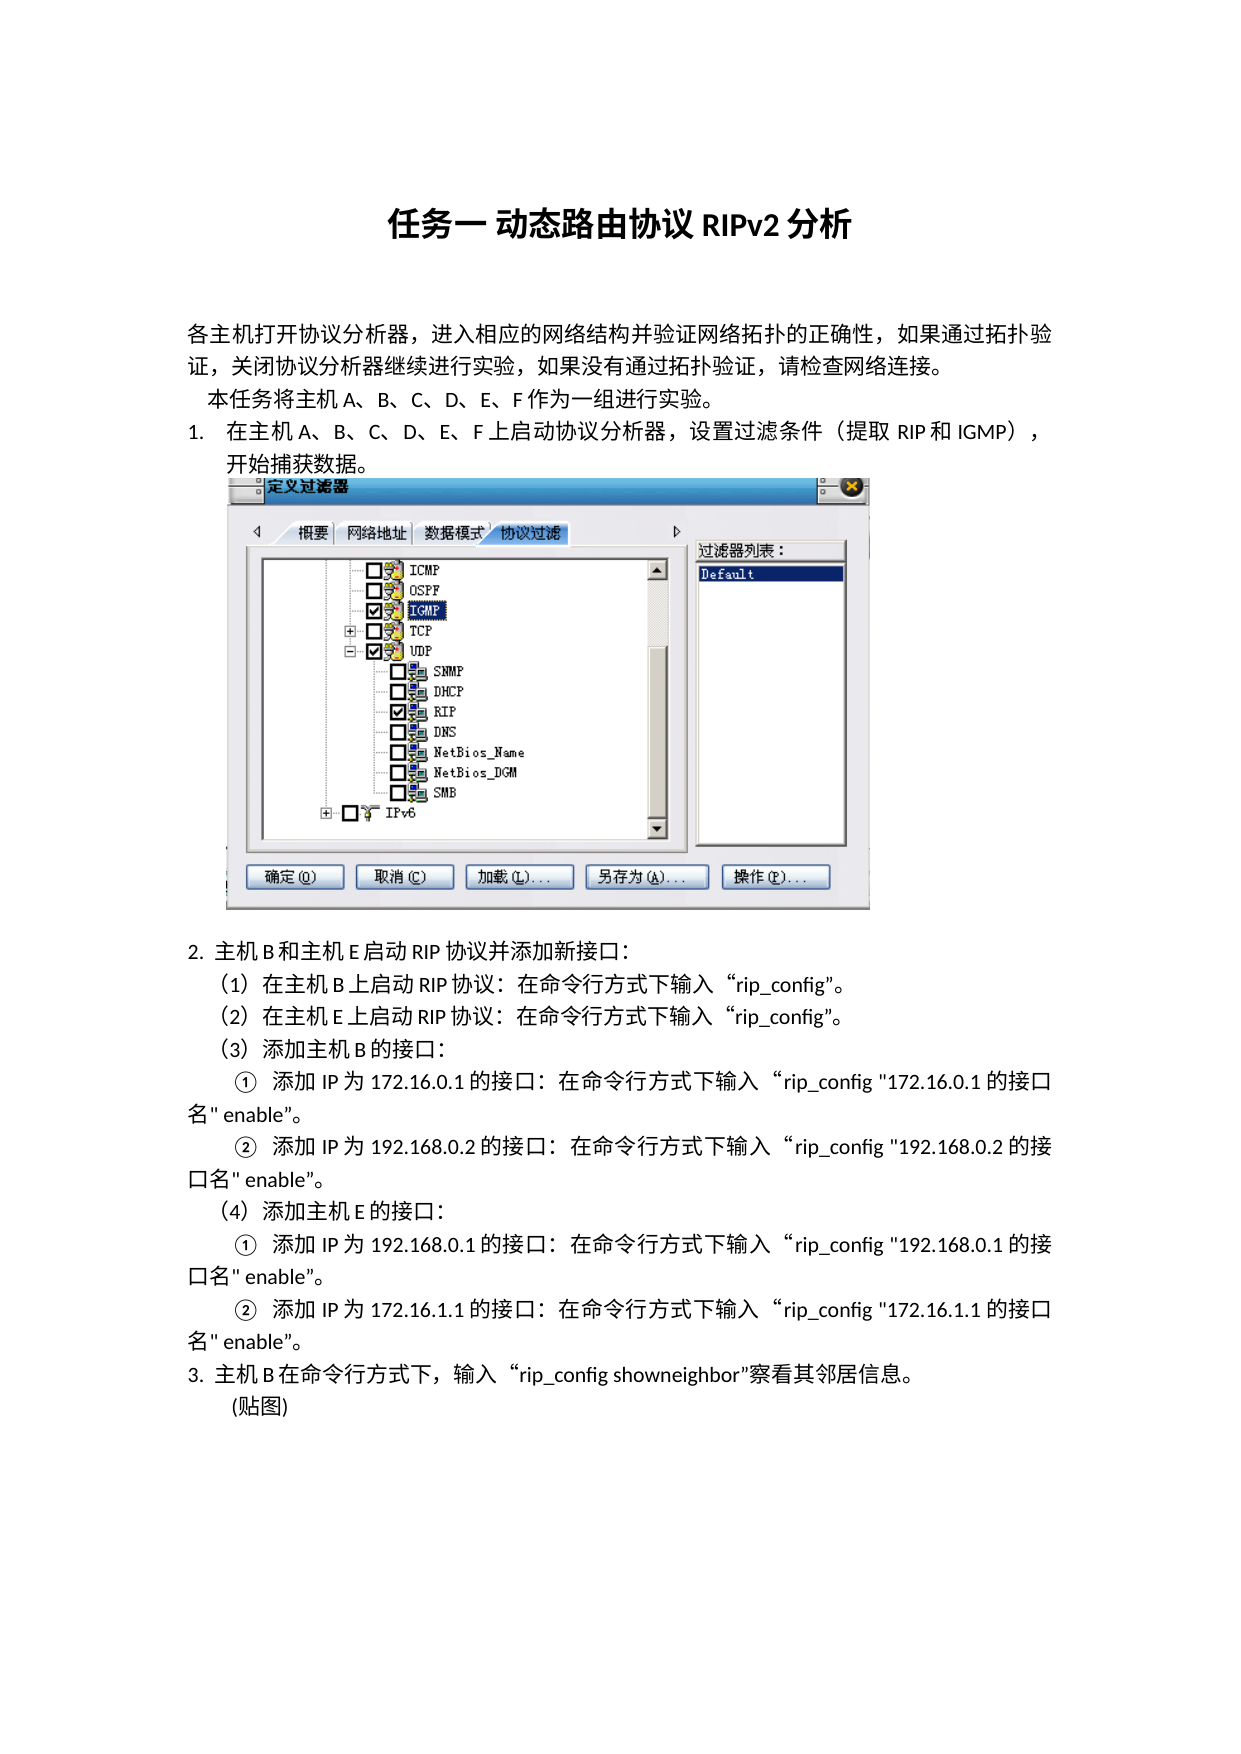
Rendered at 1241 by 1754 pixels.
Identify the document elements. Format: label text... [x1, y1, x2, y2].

text （3）添加主机B的接口： [187, 1031, 1053, 1064]
text ② 添加IP为172.16.1.1的接口：在命令行方式下输入“rip_config "172.16.1.1的接口名" enable”。 [187, 1291, 1053, 1356]
text ② 添加IP为192.168.0.2的接口：在命令行方式下输入“rip_config "192.168.0.2的接口名" enable”。 [187, 1129, 1053, 1194]
text (贴图) [187, 1389, 1053, 1421]
text （2）在主机E上启动RIP协议：在命令行方式下输入“rip_config”。 [187, 999, 1053, 1031]
picture [226, 478, 870, 910]
text 本任务将主机A、B、C、D、E、F作为一组进行实验。 [187, 381, 1053, 414]
text ① 添加IP为172.16.0.1的接口：在命令行方式下输入“rip_config "172.16.0.1的接口名" enable”。 [187, 1064, 1053, 1129]
list 在主机A、B、C、D、E、F上启动协议分析器，设置过滤条件（提取RIP和IGMP），开始捕获数据。 [187, 414, 1053, 479]
subtitle 任务一 动态路由协议RIPv2分析 [187, 189, 1053, 254]
text 3. 主机B在命令行方式下，输入“rip_config showneighbor”察看其邻居信息。 [187, 1356, 1053, 1389]
text 各主机打开协议分析器，进入相应的网络结构并验证网络拓扑的正确性，如果通过拓扑验证，关闭协议分析器继续进行实验，如果没有通过拓扑验证，请检查网络连接。 [187, 316, 1053, 381]
text 2. 主机B和主机E启动RIP协议并添加新接口： [187, 934, 1053, 966]
text （1）在主机B上启动RIP协议：在命令行方式下输入“rip_config”。 [187, 966, 1053, 999]
text （4）添加主机E的接口： [187, 1194, 1053, 1226]
text ① 添加IP为192.168.0.1的接口：在命令行方式下输入“rip_config "192.168.0.1的接口名" enable”。 [187, 1226, 1053, 1291]
